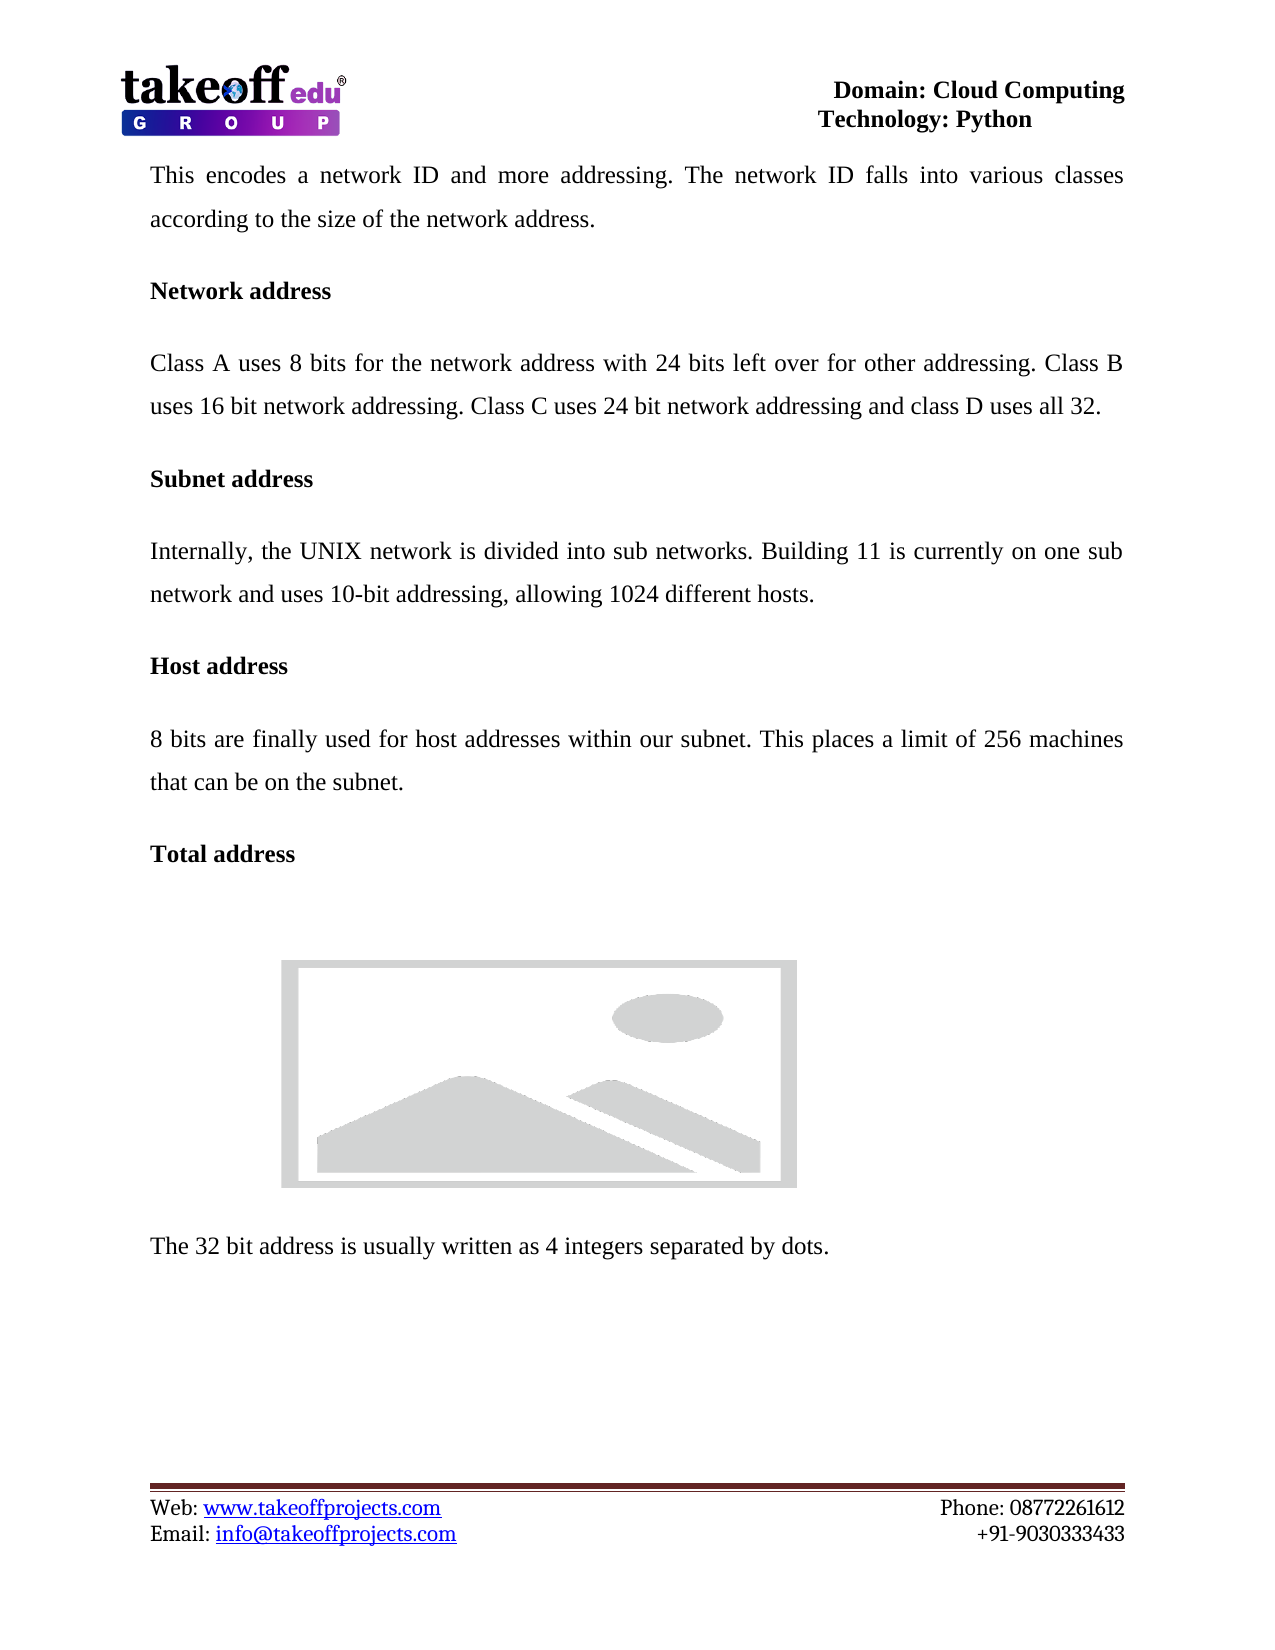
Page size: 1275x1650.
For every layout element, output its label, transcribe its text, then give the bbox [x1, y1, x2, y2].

text 8 bits are finally used for host addresses within our subnet. This places a limit of 256 machines that can be on the subnet. [150, 724, 1125, 796]
text Network address [150, 276, 1125, 305]
text The 32 bit address is usually written as 4 integers separated by dots. [150, 1231, 1125, 1259]
subtitle Total address [150, 839, 1125, 868]
subtitle Subnet address [150, 464, 1125, 492]
subtitle Host address [150, 651, 1125, 680]
text Internally, the UNIX network is divided into sub networks. Building 11 is currently on one sub network and uses 10-bit addressing, allowing 1024 different hosts. [150, 536, 1125, 608]
text Class A uses 8 bits for the network address with 24 bits left over for other addressing. Class B uses 16 bit network addressing. Class C uses 24 bit network addressing and class D uses all 32. [150, 348, 1125, 420]
picture [118, 60, 349, 146]
picture [281, 960, 797, 1188]
